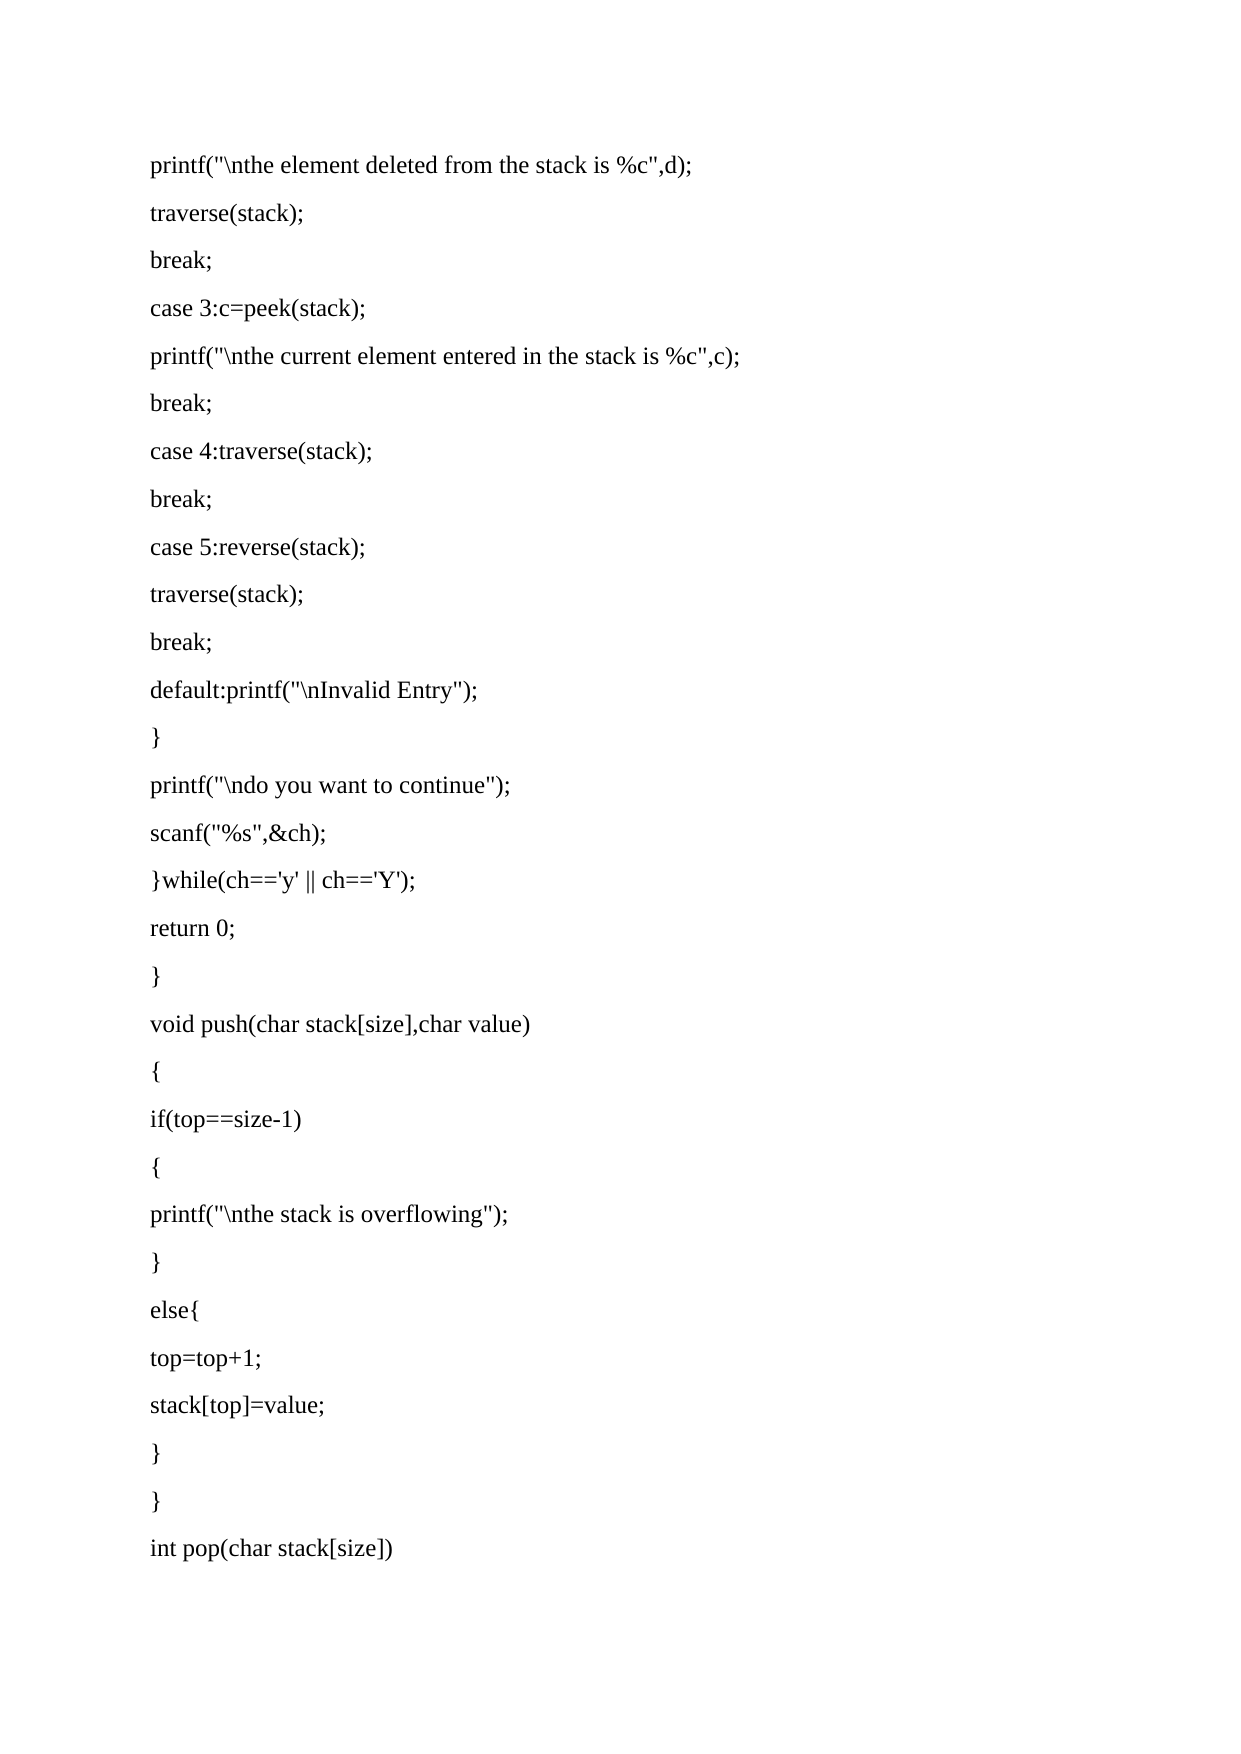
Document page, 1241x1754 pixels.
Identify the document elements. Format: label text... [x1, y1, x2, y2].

text top=top+1; [150, 1343, 1090, 1371]
text default:printf("\nInvalid Entry"); [150, 675, 1090, 703]
text if(top==size-1) [150, 1104, 1090, 1133]
text } [150, 1247, 1090, 1276]
text }while(ch=='y' || ch=='Y'); [150, 866, 1090, 894]
text traverse(stack); [150, 198, 1090, 226]
text stack[top]=value; [150, 1390, 1090, 1419]
text { [150, 1152, 1090, 1181]
text case 3:c=peek(stack); [150, 293, 1090, 322]
text printf("\nthe current element entered in the stack is %c",c); [150, 341, 1090, 369]
text { [150, 1056, 1090, 1085]
text } [150, 961, 1090, 990]
text else{ [150, 1295, 1090, 1324]
text } [150, 1486, 1090, 1514]
text break; [150, 388, 1090, 417]
text int pop(char stack[size]) [150, 1533, 1090, 1562]
text return 0; [150, 913, 1090, 942]
text printf("\nthe stack is overflowing"); [150, 1199, 1090, 1228]
text } [150, 722, 1090, 751]
text scanf("%s",&ch); [150, 818, 1090, 847]
text case 5:reverse(stack); [150, 532, 1090, 560]
text } [150, 1438, 1090, 1467]
text void push(char stack[size],char value) [150, 1009, 1090, 1037]
text break; [150, 245, 1090, 274]
text case 4:traverse(stack); [150, 436, 1090, 465]
text break; [150, 627, 1090, 656]
text printf("\nthe element deleted from the stack is %c",d); [150, 150, 1090, 179]
text traverse(stack); [150, 579, 1090, 608]
text printf("\ndo you want to continue"); [150, 770, 1090, 799]
text break; [150, 484, 1090, 513]
